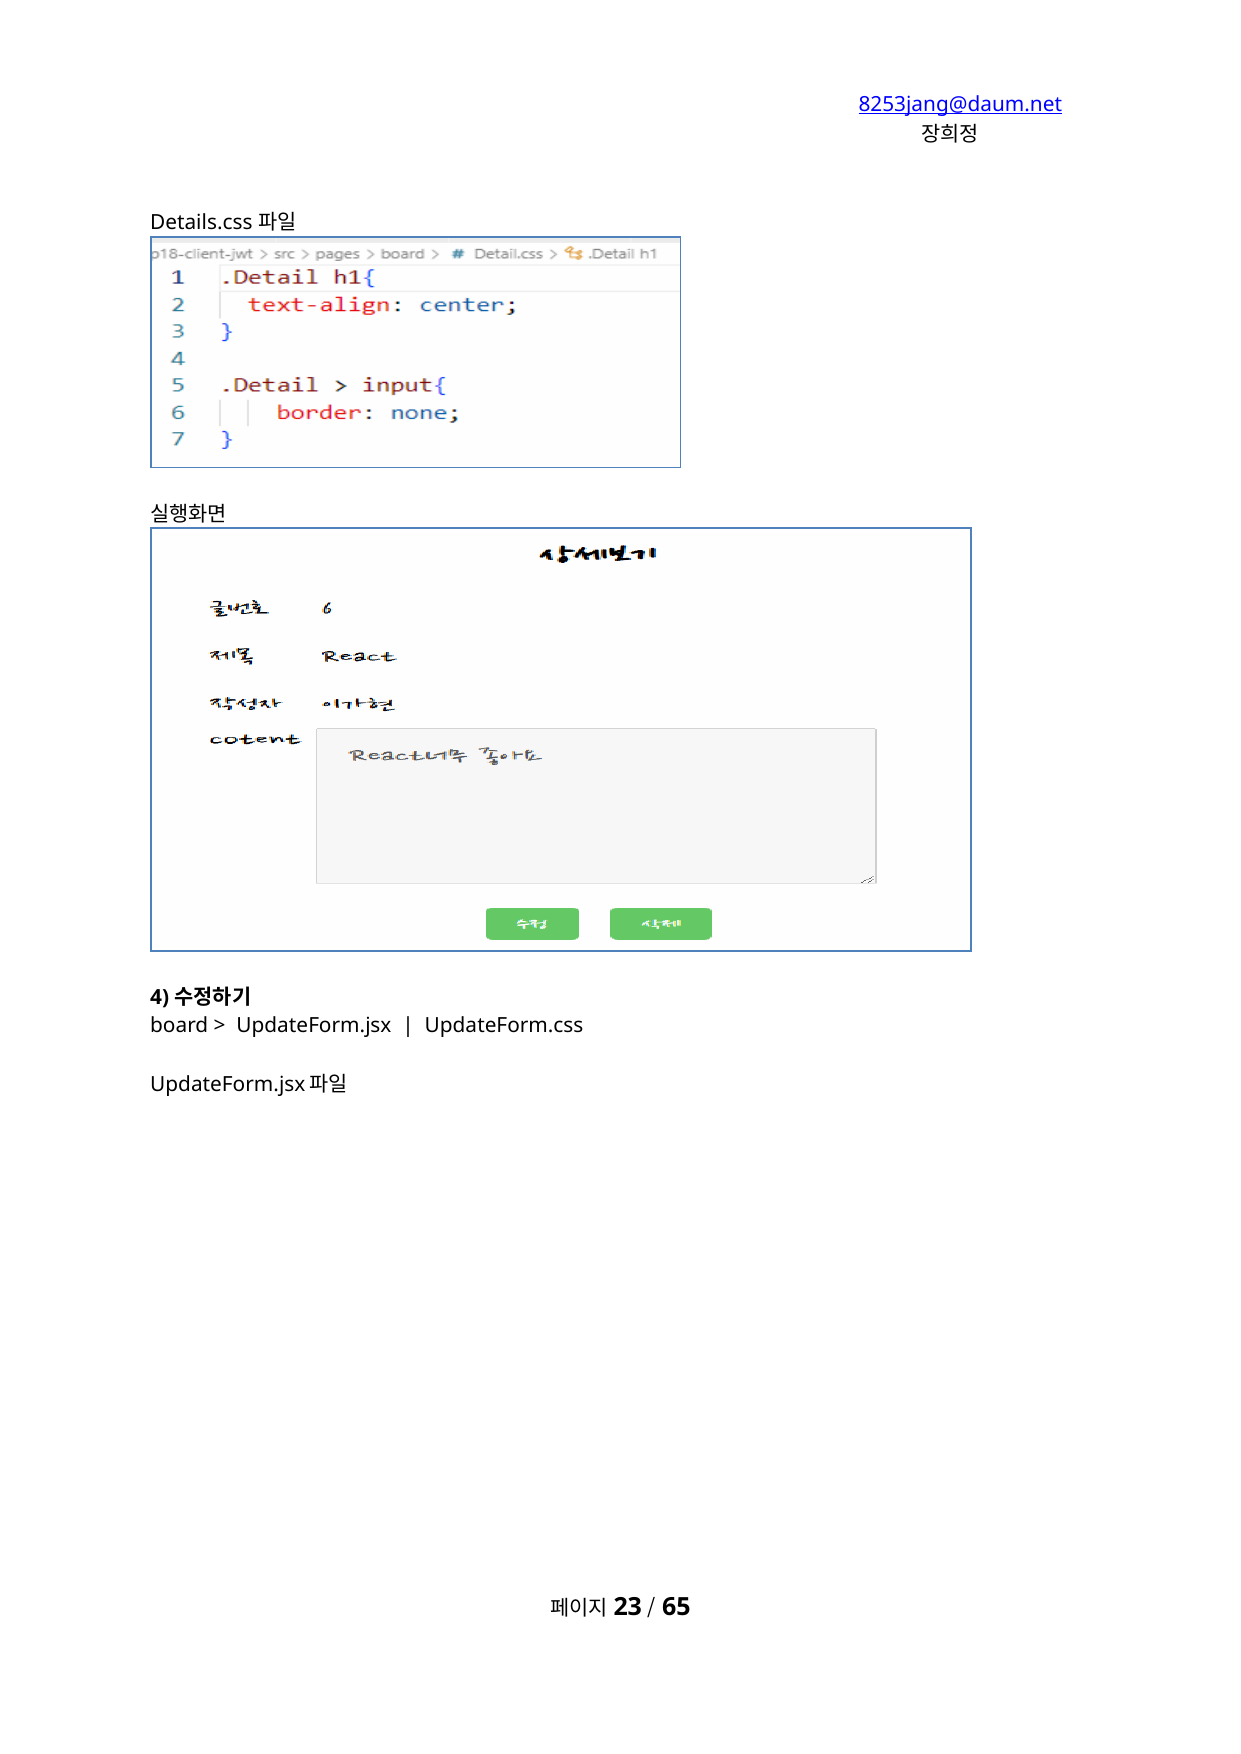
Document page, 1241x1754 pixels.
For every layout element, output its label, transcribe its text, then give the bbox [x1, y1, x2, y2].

text board > UpdateForm.jsx | UpdateForm.css [150, 1011, 1090, 1039]
picture [152, 238, 680, 467]
picture [152, 529, 970, 950]
text Details.css 파일 [150, 206, 1090, 236]
text 4) 수정하기 [150, 980, 1090, 1011]
text 실행화면 [150, 497, 1090, 527]
text UpdateForm.jsx파일 [150, 1067, 1090, 1098]
